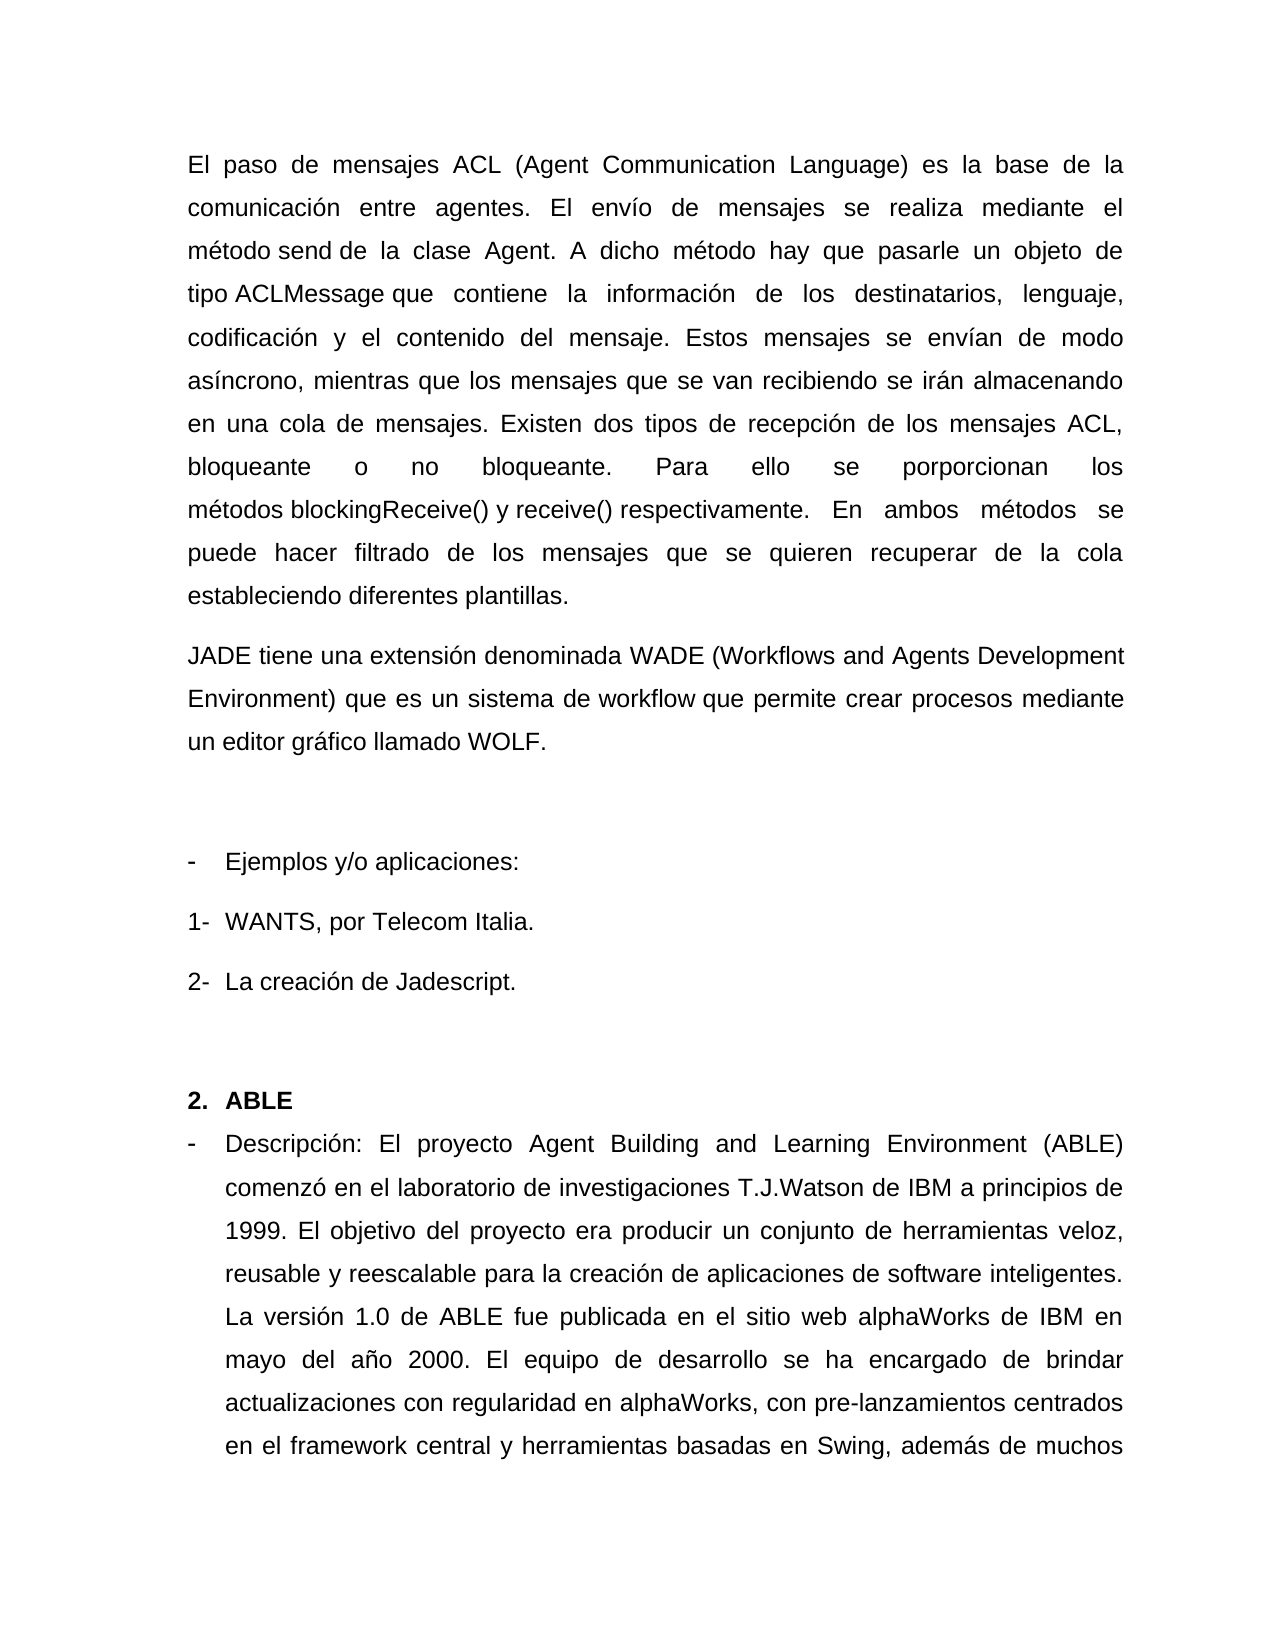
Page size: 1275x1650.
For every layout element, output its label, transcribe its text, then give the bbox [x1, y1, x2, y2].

list ABLE [187, 1086, 1125, 1115]
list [187, 1129, 1125, 1460]
text JADE tiene una extensión denominada WADE (Workflows and Agents Development Environment) que es un sistema de workflow que permite crear procesos mediante un editor gráfico llamado WOLF. [187, 641, 1125, 756]
list La creación de Jadescript. [187, 967, 1125, 995]
list WANTS, por Telecom Italia. [187, 907, 1125, 936]
list Ejemplos y/o aplicaciones: [187, 847, 1125, 876]
text El paso de mensajes ACL (Agent Communication Language) es la base de la comunicación entre agentes. El envío de mensajes se realiza mediante el método send de la clase Agent. A dicho método hay que pasarle un objeto de tipo ACLMessage que contiene la información de los destinatarios, lenguaje, codificación y el contenido del mensaje. Estos mensajes se envían de modo asíncrono, mientras que los mensajes que se van recibiendo se irán almacenando en una cola de mensajes. Existen dos tipos de recepción de los mensajes ACL, bloqueante o no bloqueante. Para ello se porporcionan los métodos blockingReceive() y receive() respectivamente. En ambos métodos se puede hacer filtrado de los mensajes que se quieren recuperar de la cola estableciendo diferentes plantillas. [187, 150, 1125, 610]
